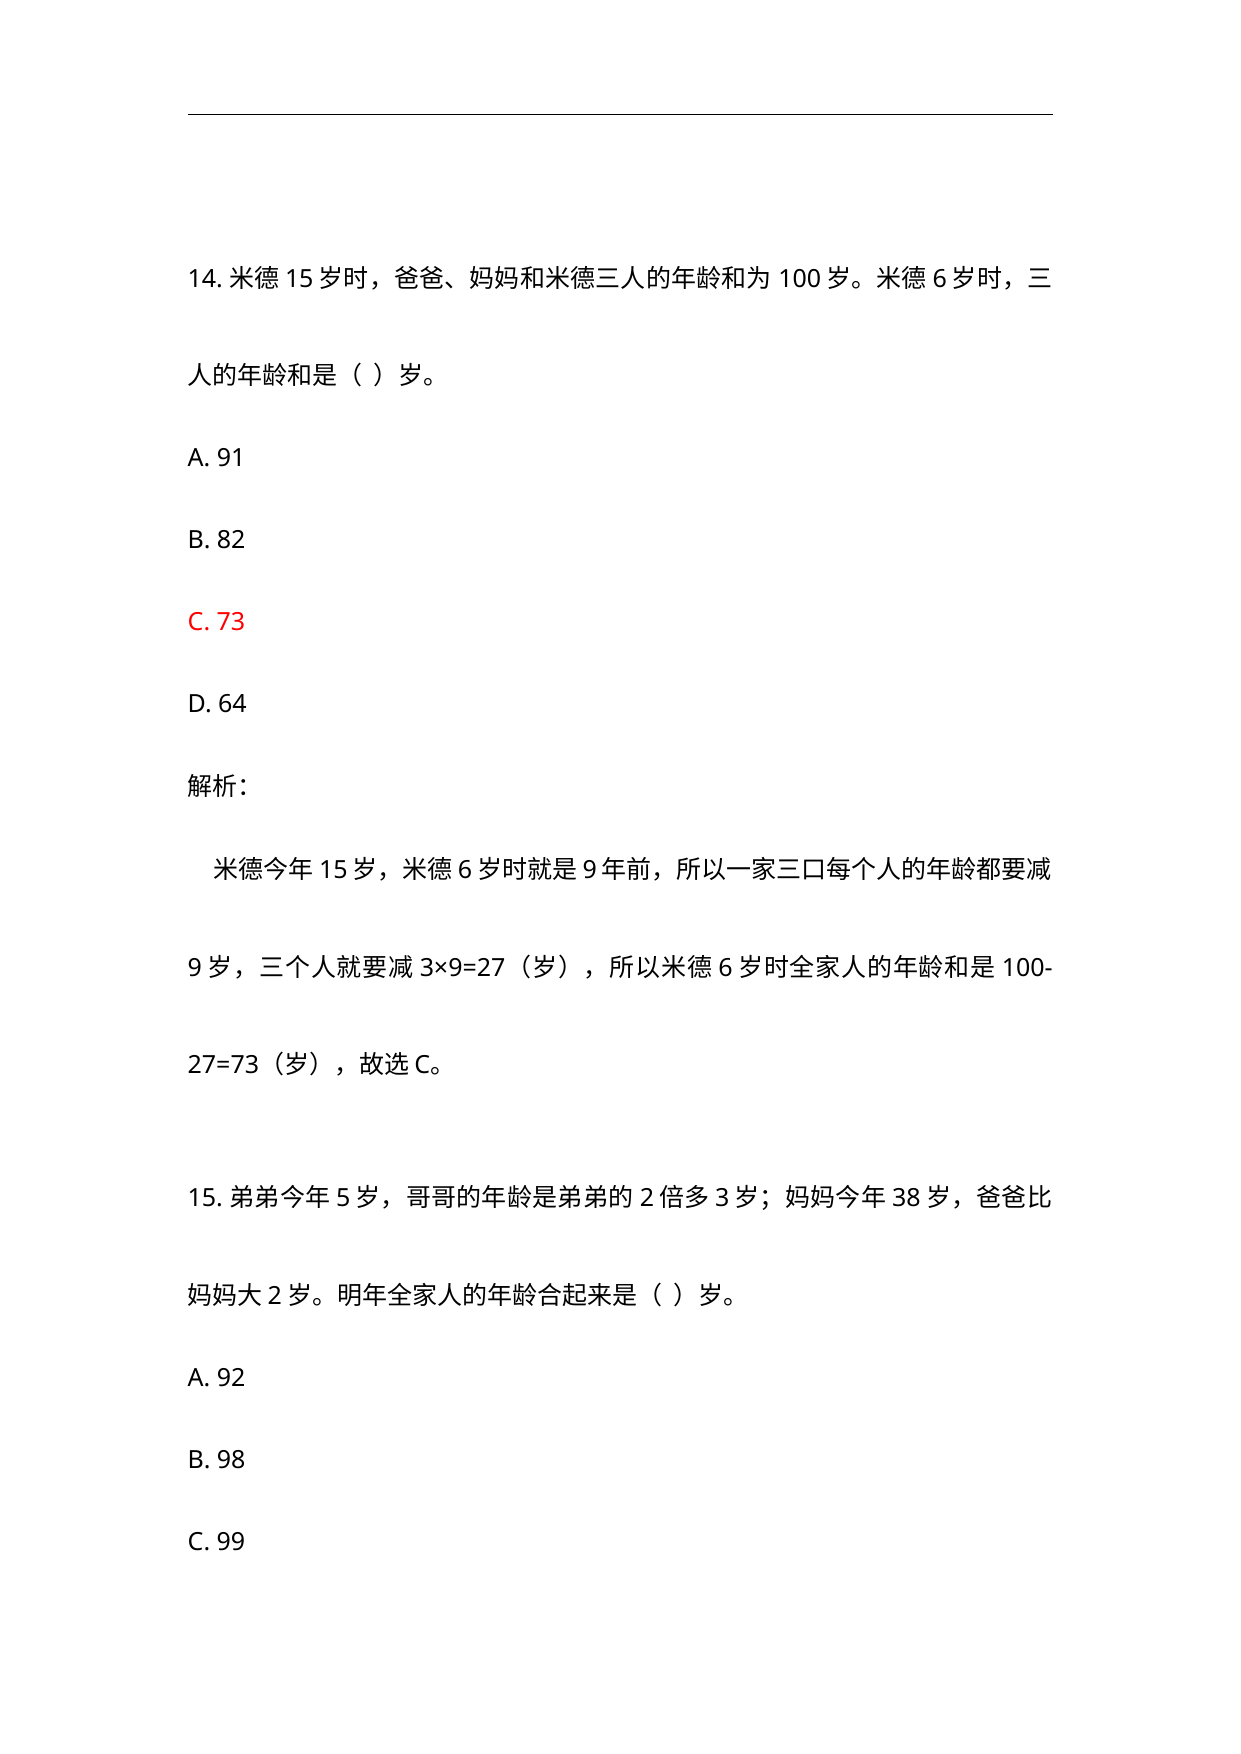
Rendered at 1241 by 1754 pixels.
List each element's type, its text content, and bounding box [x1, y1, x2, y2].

text 解析： [187, 752, 1053, 817]
text 米德今年15岁，米德6岁时就是9年前，所以一家三口每个人的年龄都要减9岁，三个人就要减3×9=27（岁），所以米德6岁时全家人的年龄和是100-27=73（岁），故选C。 [187, 836, 1053, 1096]
text C. 99 [187, 1508, 1053, 1573]
list 弟弟今年5岁，哥哥的年龄是弟弟的2倍多3岁；妈妈今年38岁，爸爸比妈妈大2岁。明年全家人的年龄合起来是（ ）岁。 [187, 1163, 1053, 1326]
text C. 73 [187, 588, 1053, 653]
text D. 64 [187, 671, 1053, 736]
text B. 82 [187, 507, 1053, 572]
text A. 92 [187, 1344, 1053, 1409]
list 米德15岁时，爸爸、妈妈和米德三人的年龄和为100岁。米德6岁时，三人的年龄和是（ ）岁。 [187, 244, 1053, 406]
text B. 98 [187, 1426, 1053, 1491]
text A. 91 [187, 424, 1053, 489]
